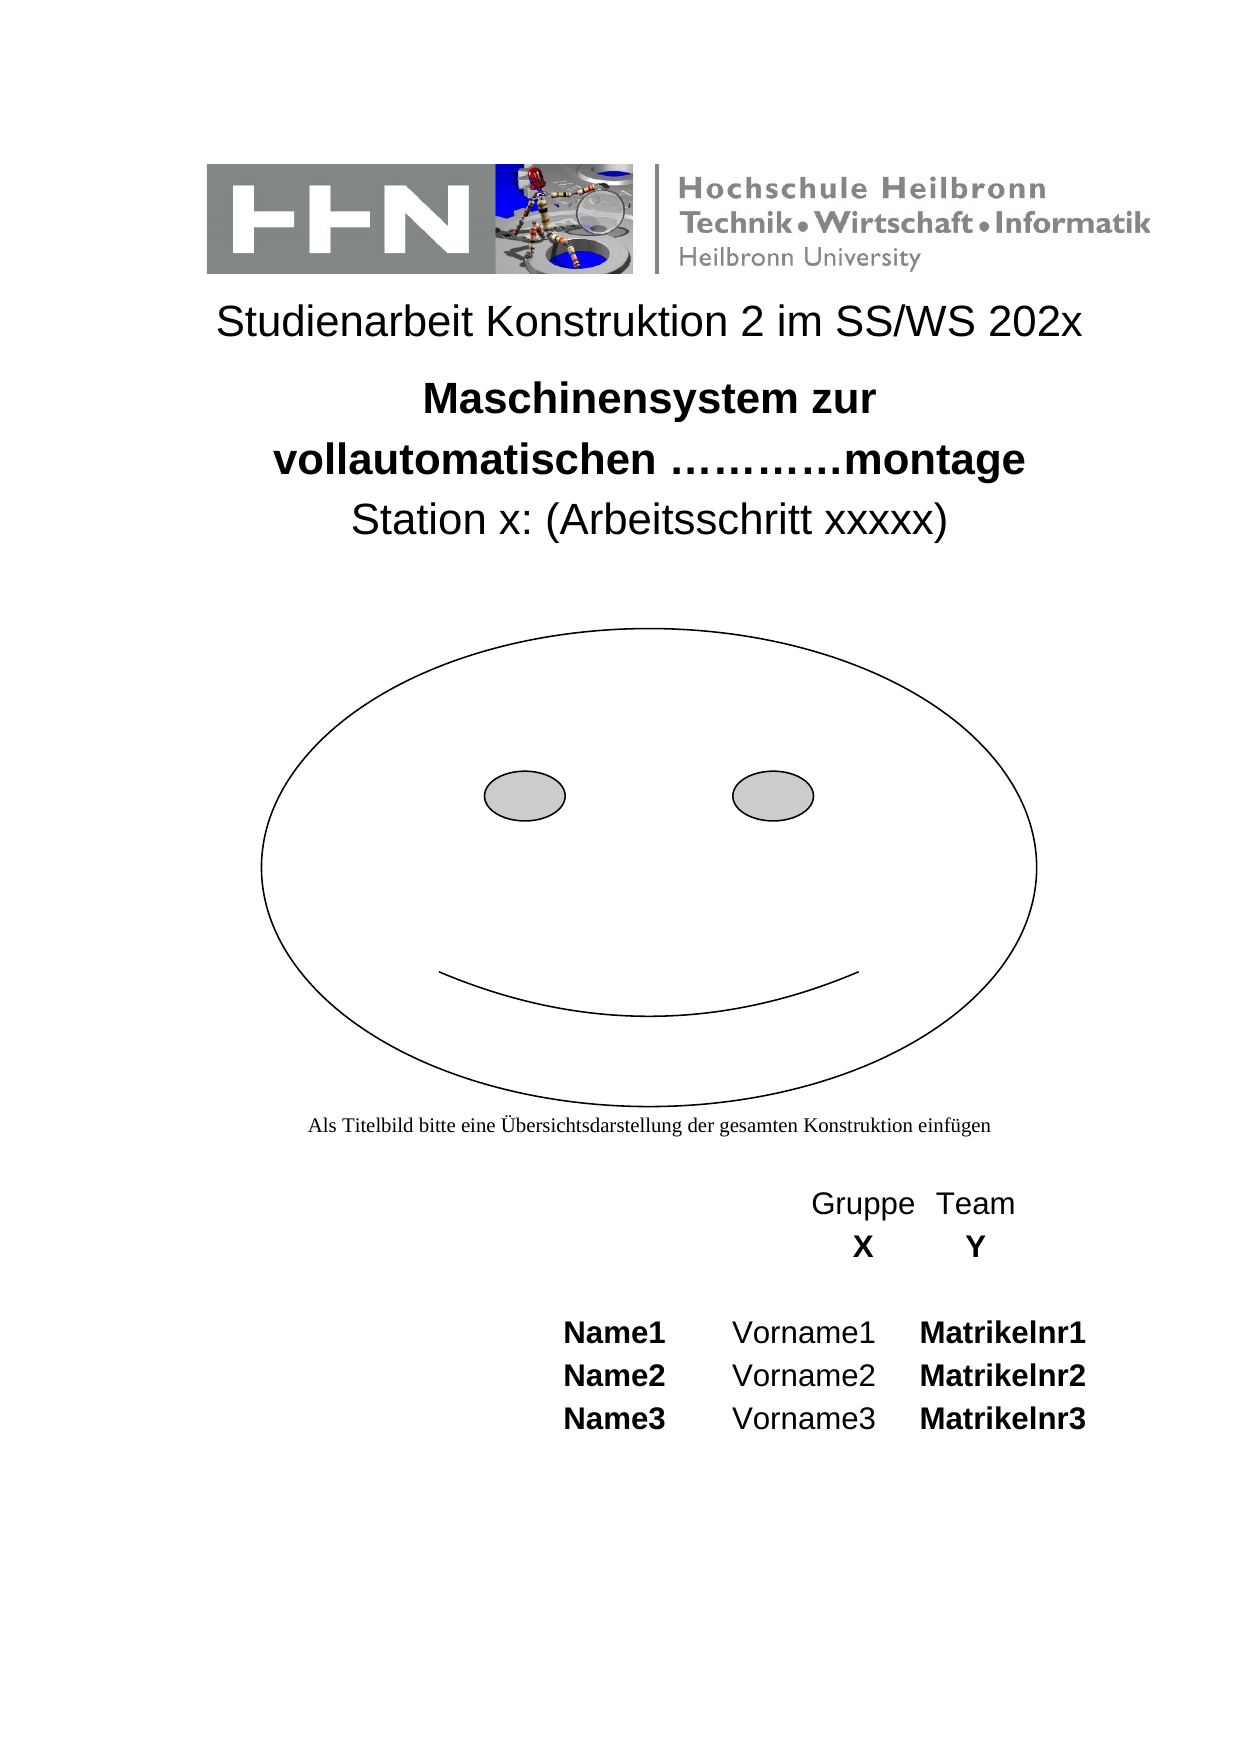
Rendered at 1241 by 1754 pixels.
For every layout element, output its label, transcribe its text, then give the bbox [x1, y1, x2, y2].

picture [206, 164, 1150, 274]
text Name3 Vorname3 Matrikelnr3 [207, 1400, 1092, 1436]
text Maschinensystem zur vollautomatischen …………montage Station x: (Arbeitsschritt xxxxx) [207, 373, 1092, 544]
text Als Titelbild bitte eine Übersichtsdarstellung der gesamten Konstruktion einfügen [207, 627, 1092, 1137]
text Name1 Vorname1 Matrikelnr1 [207, 1314, 1092, 1350]
text X Y [207, 1228, 1092, 1264]
text Name2 Vorname2 Matrikelnr2 [207, 1357, 1092, 1393]
text Gruppe Team [207, 1185, 1092, 1221]
text Studienarbeit Konstruktion 2 im SS/WS 202x [207, 296, 1092, 346]
